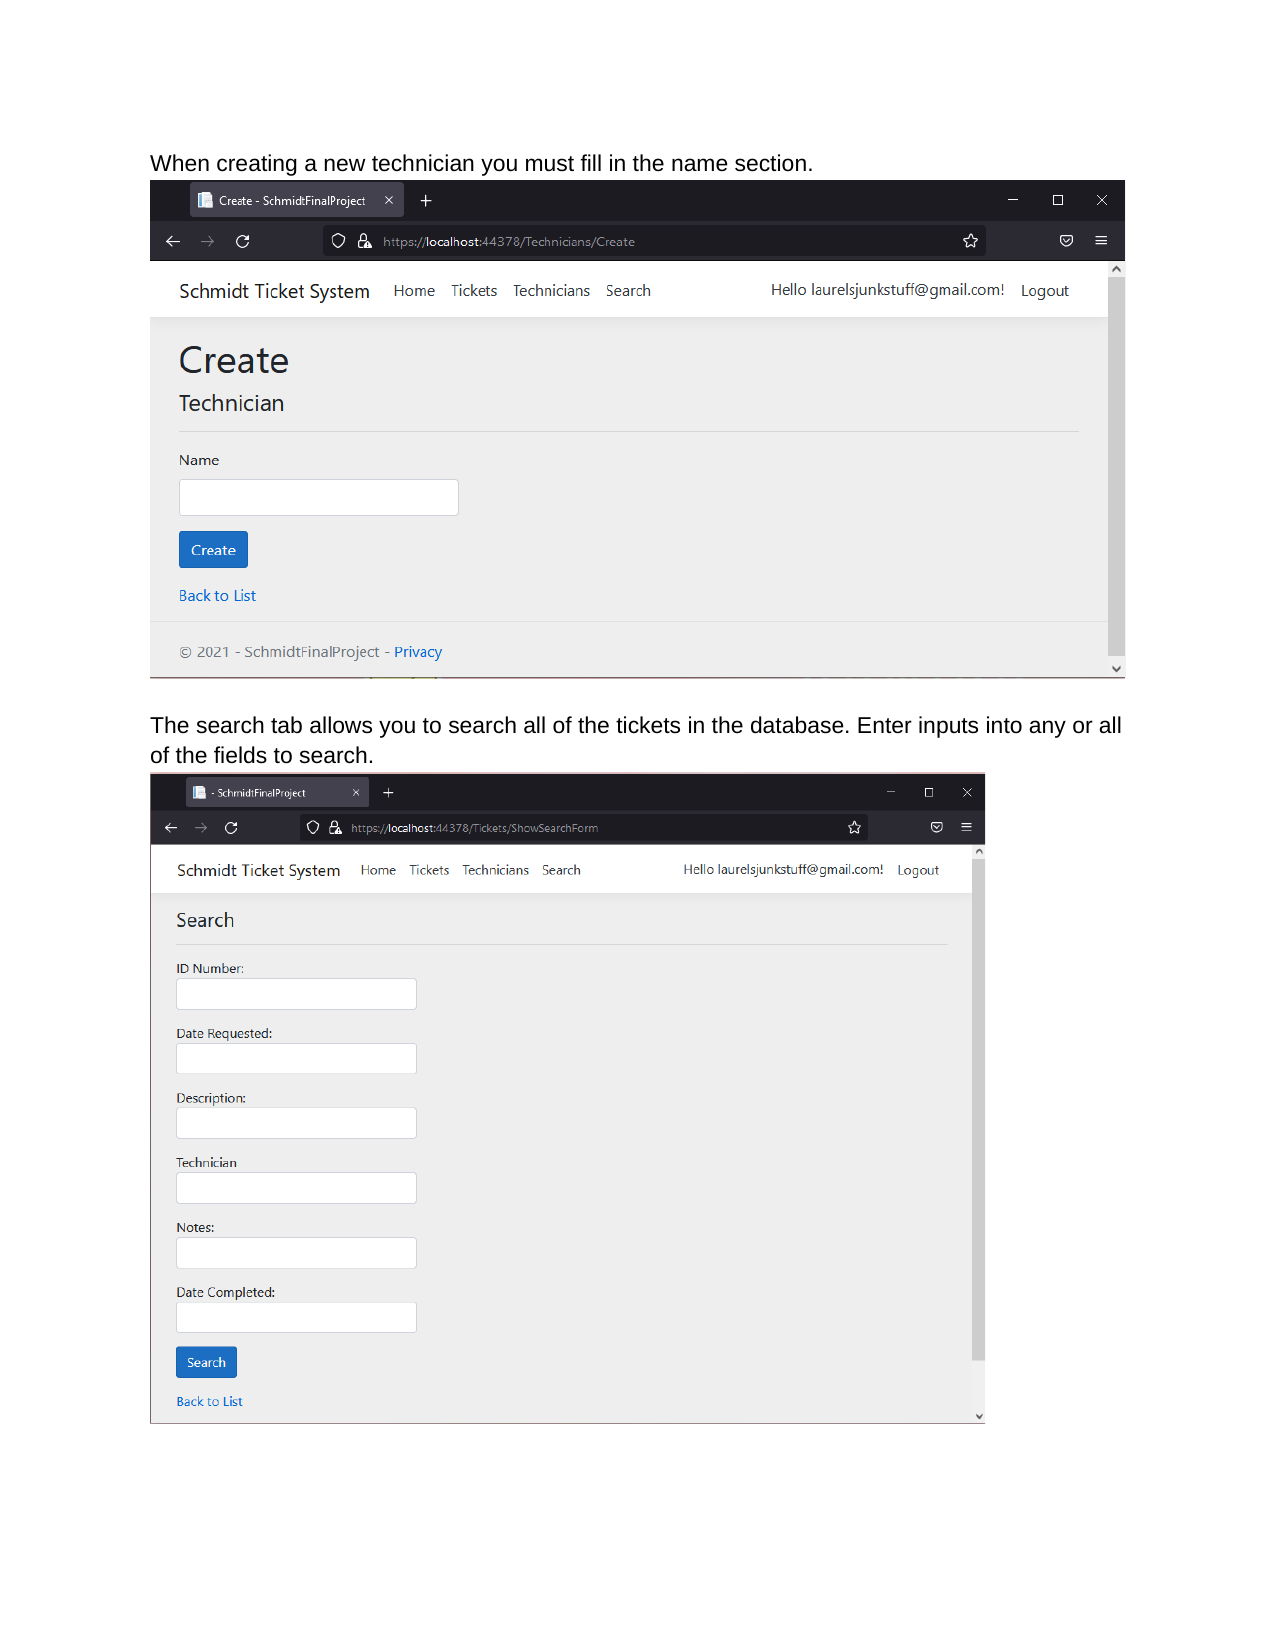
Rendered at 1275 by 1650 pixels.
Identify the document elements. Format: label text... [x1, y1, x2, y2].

text When creating a new technician you must fill in the name section. [150, 150, 1125, 176]
text The search tab allows you to search all of the tickets in the database. Enter inputs into any or all of the fields to search. [150, 712, 1125, 769]
picture [150, 772, 986, 1424]
picture [150, 180, 1125, 679]
